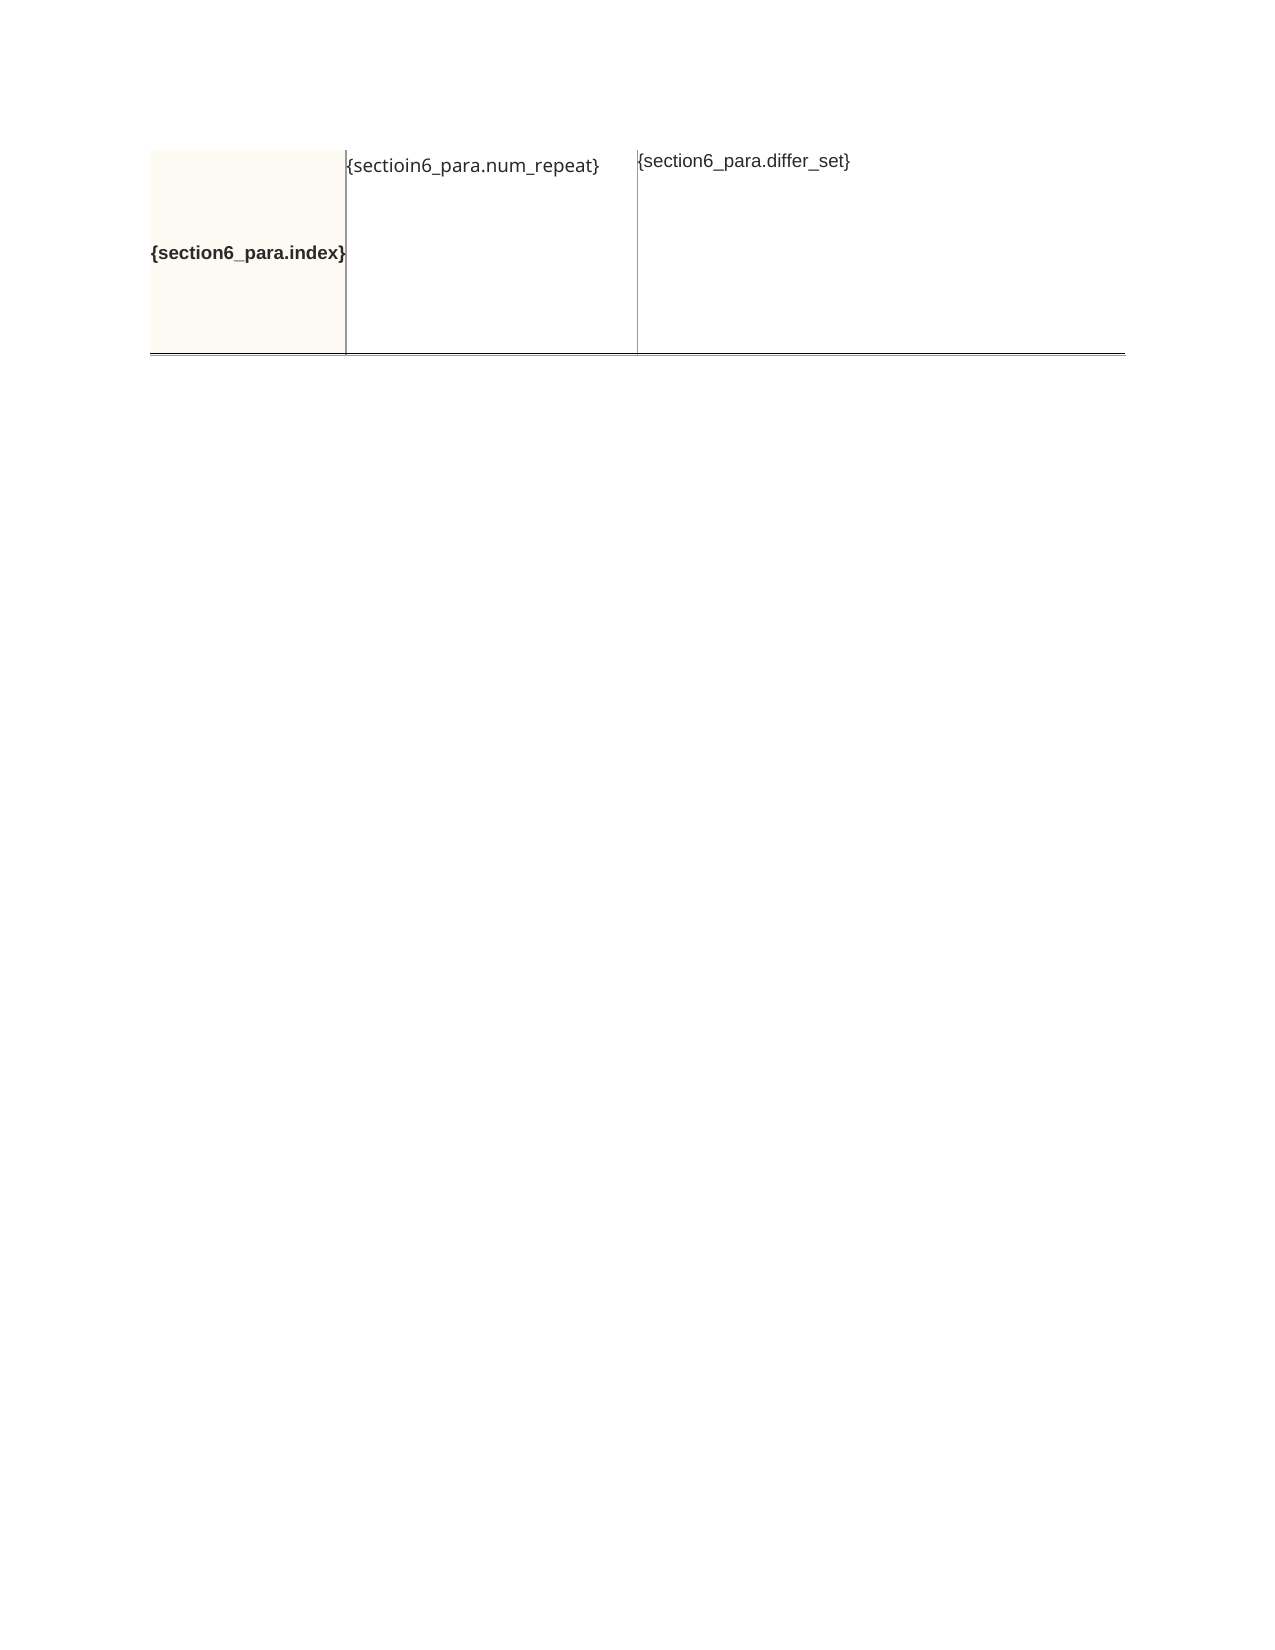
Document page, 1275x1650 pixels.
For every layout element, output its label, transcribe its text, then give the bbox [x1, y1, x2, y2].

table_header {section6_para.index} [150, 150, 345, 353]
table_header {sectioin6_para.num_repeat} [347, 150, 637, 353]
table_header {section6_para.differ_set} [638, 150, 1126, 355]
